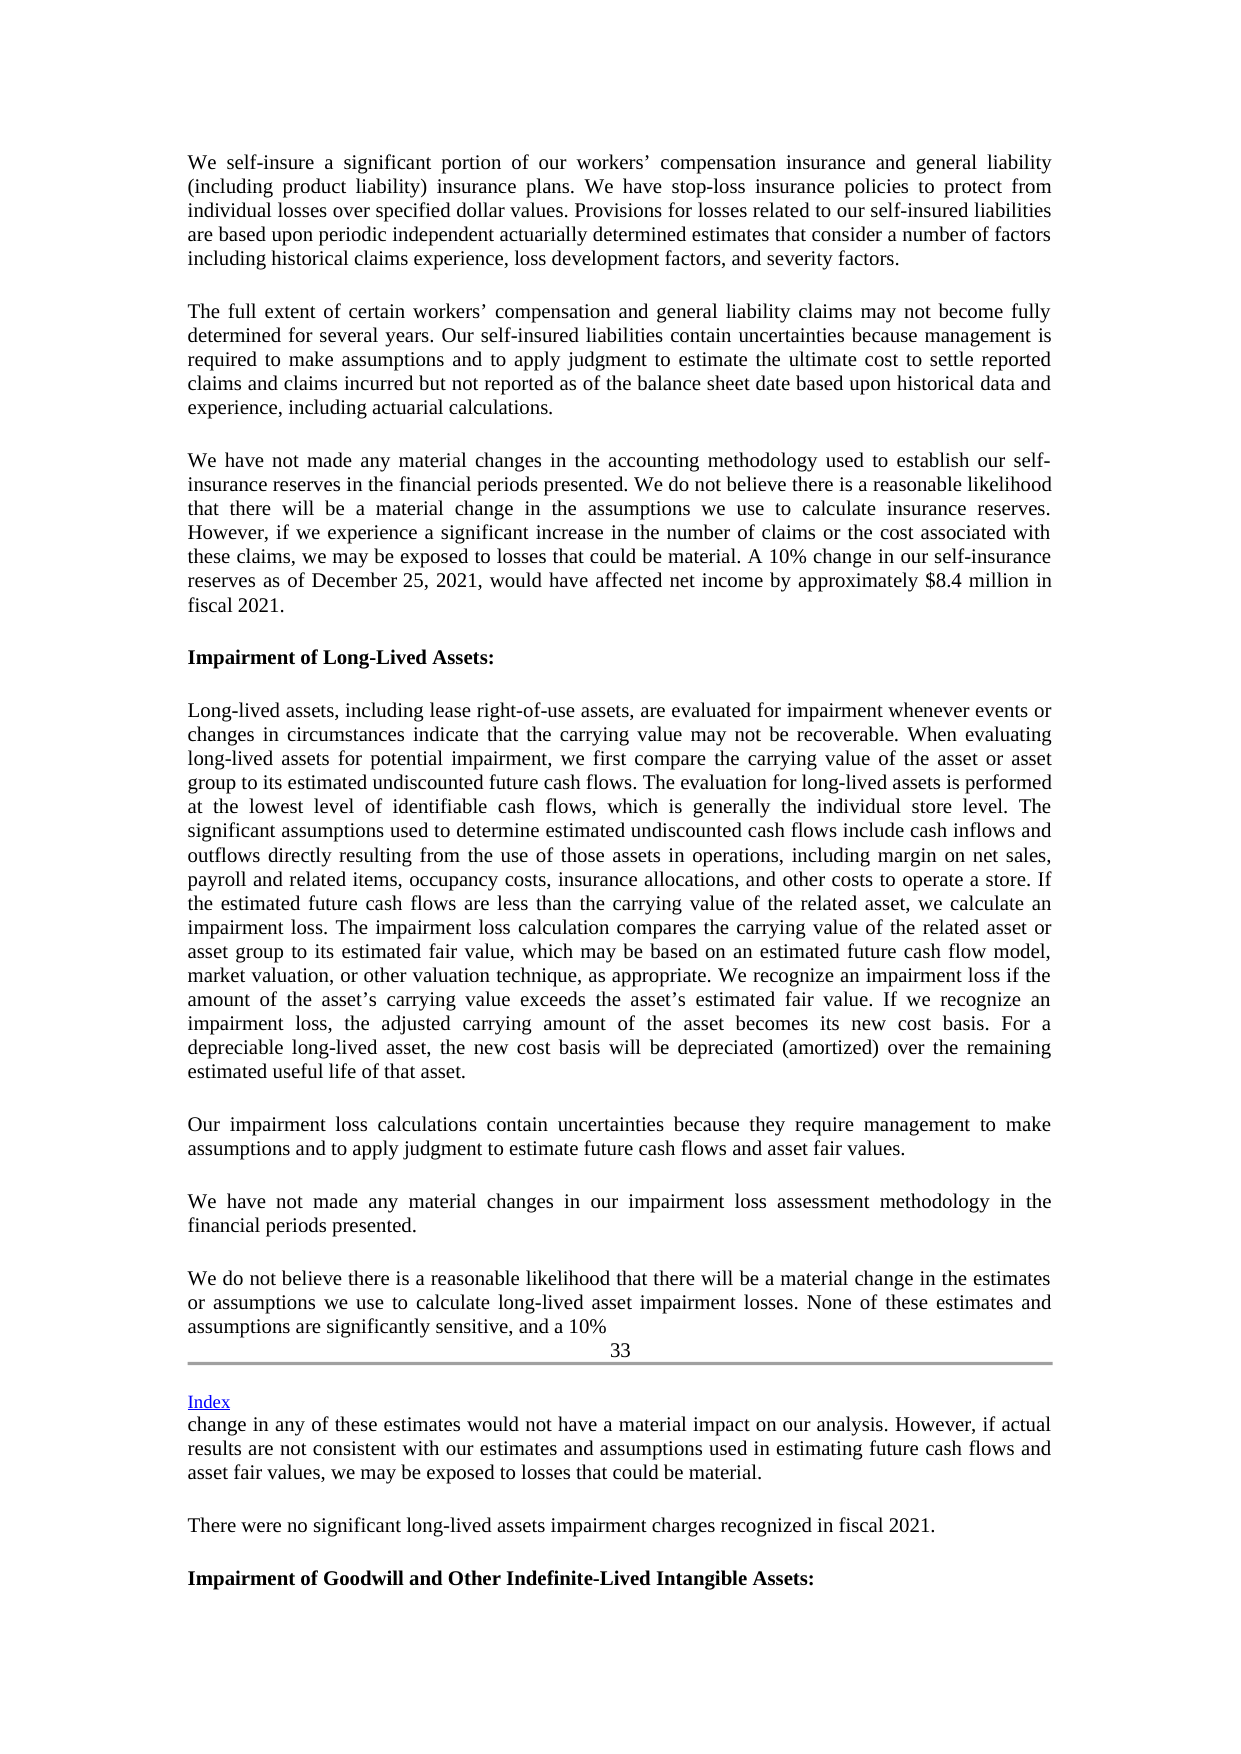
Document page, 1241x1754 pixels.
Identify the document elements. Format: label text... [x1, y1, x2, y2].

text There were no significant long-lived assets impairment charges recognized in fiscal 2021. [187, 1513, 1053, 1537]
text Impairment of Goodwill and Other Indefinite-Lived Intangible Assets: [187, 1566, 1053, 1590]
text We self-insure a significant portion of our workers’ compensation insurance and general liability (including product liability) insurance plans. We have stop-loss insurance policies to protect from individual losses over specified dollar values. Provisions for losses related to our self-insured liabilities are based upon periodic independent actuarially determined estimates that consider a number of factors including historical claims experience, loss development factors, and severity factors. [187, 150, 1053, 270]
text Index [187, 1391, 1053, 1412]
text change in any of these estimates would not have a material impact on our analysis. However, if actual results are not consistent with our estimates and assumptions used in estimating future cash flows and asset fair values, we may be exposed to losses that could be material. [187, 1412, 1053, 1484]
text Impairment of Long-Lived Assets: [187, 645, 1053, 669]
text The full extent of certain workers’ compensation and general liability claims may not become fully determined for several years. Our self-insured liabilities contain uncertainties because management is required to make assumptions and to apply judgment to estimate the ultimate cost to settle reported claims and claims incurred but not reported as of the balance sheet date based upon historical data and experience, including actuarial calculations. [187, 299, 1053, 419]
text We do not believe there is a reasonable likelihood that there will be a material change in the estimates or assumptions we use to calculate long-lived asset impairment losses. None of these estimates and assumptions are significantly sensitive, and a 10% [187, 1266, 1053, 1338]
text Our impairment loss calculations contain uncertainties because they require management to make assumptions and to apply judgment to estimate future cash flows and asset fair values. [187, 1112, 1053, 1160]
text Long-lived assets, including lease right-of-use assets, are evaluated for impairment whenever events or changes in circumstances indicate that the carrying value may not be recoverable. When evaluating long-lived assets for potential impairment, we first compare the carrying value of the asset or asset group to its estimated undiscounted future cash flows. The evaluation for long-lived assets is performed at the lowest level of identifiable cash flows, which is generally the individual store level. The significant assumptions used to determine estimated undiscounted cash flows include cash inflows and outflows directly resulting from the use of those assets in operations, including margin on net sales, payroll and related items, occupancy costs, insurance allocations, and other costs to operate a store. If the estimated future cash flows are less than the carrying value of the related asset, we calculate an impairment loss. The impairment loss calculation compares the carrying value of the related asset or asset group to its estimated fair value, which may be based on an estimated future cash flow model, market valuation, or other valuation technique, as appropriate. We recognize an impairment loss if the amount of the asset’s carrying value exceeds the asset’s estimated fair value. If we recognize an impairment loss, the adjusted carrying amount of the asset becomes its new cost basis. For a depreciable long-lived asset, the new cost basis will be depreciated (amortized) over the remaining estimated useful life of that asset. [187, 698, 1053, 1083]
text We have not made any material changes in the accounting methodology used to establish our self-insurance reserves in the financial periods presented. We do not believe there is a reasonable likelihood that there will be a material change in the assumptions we use to calculate insurance reserves. However, if we experience a significant increase in the number of claims or the cost associated with these claims, we may be exposed to losses that could be material. A 10% change in our self-insurance reserves as of December 25, 2021, would have affected net income by approximately $8.4 million in fiscal 2021. [187, 448, 1053, 617]
text 33 [187, 1338, 1053, 1361]
text We have not made any material changes in our impairment loss assessment methodology in the financial periods presented. [187, 1189, 1053, 1237]
